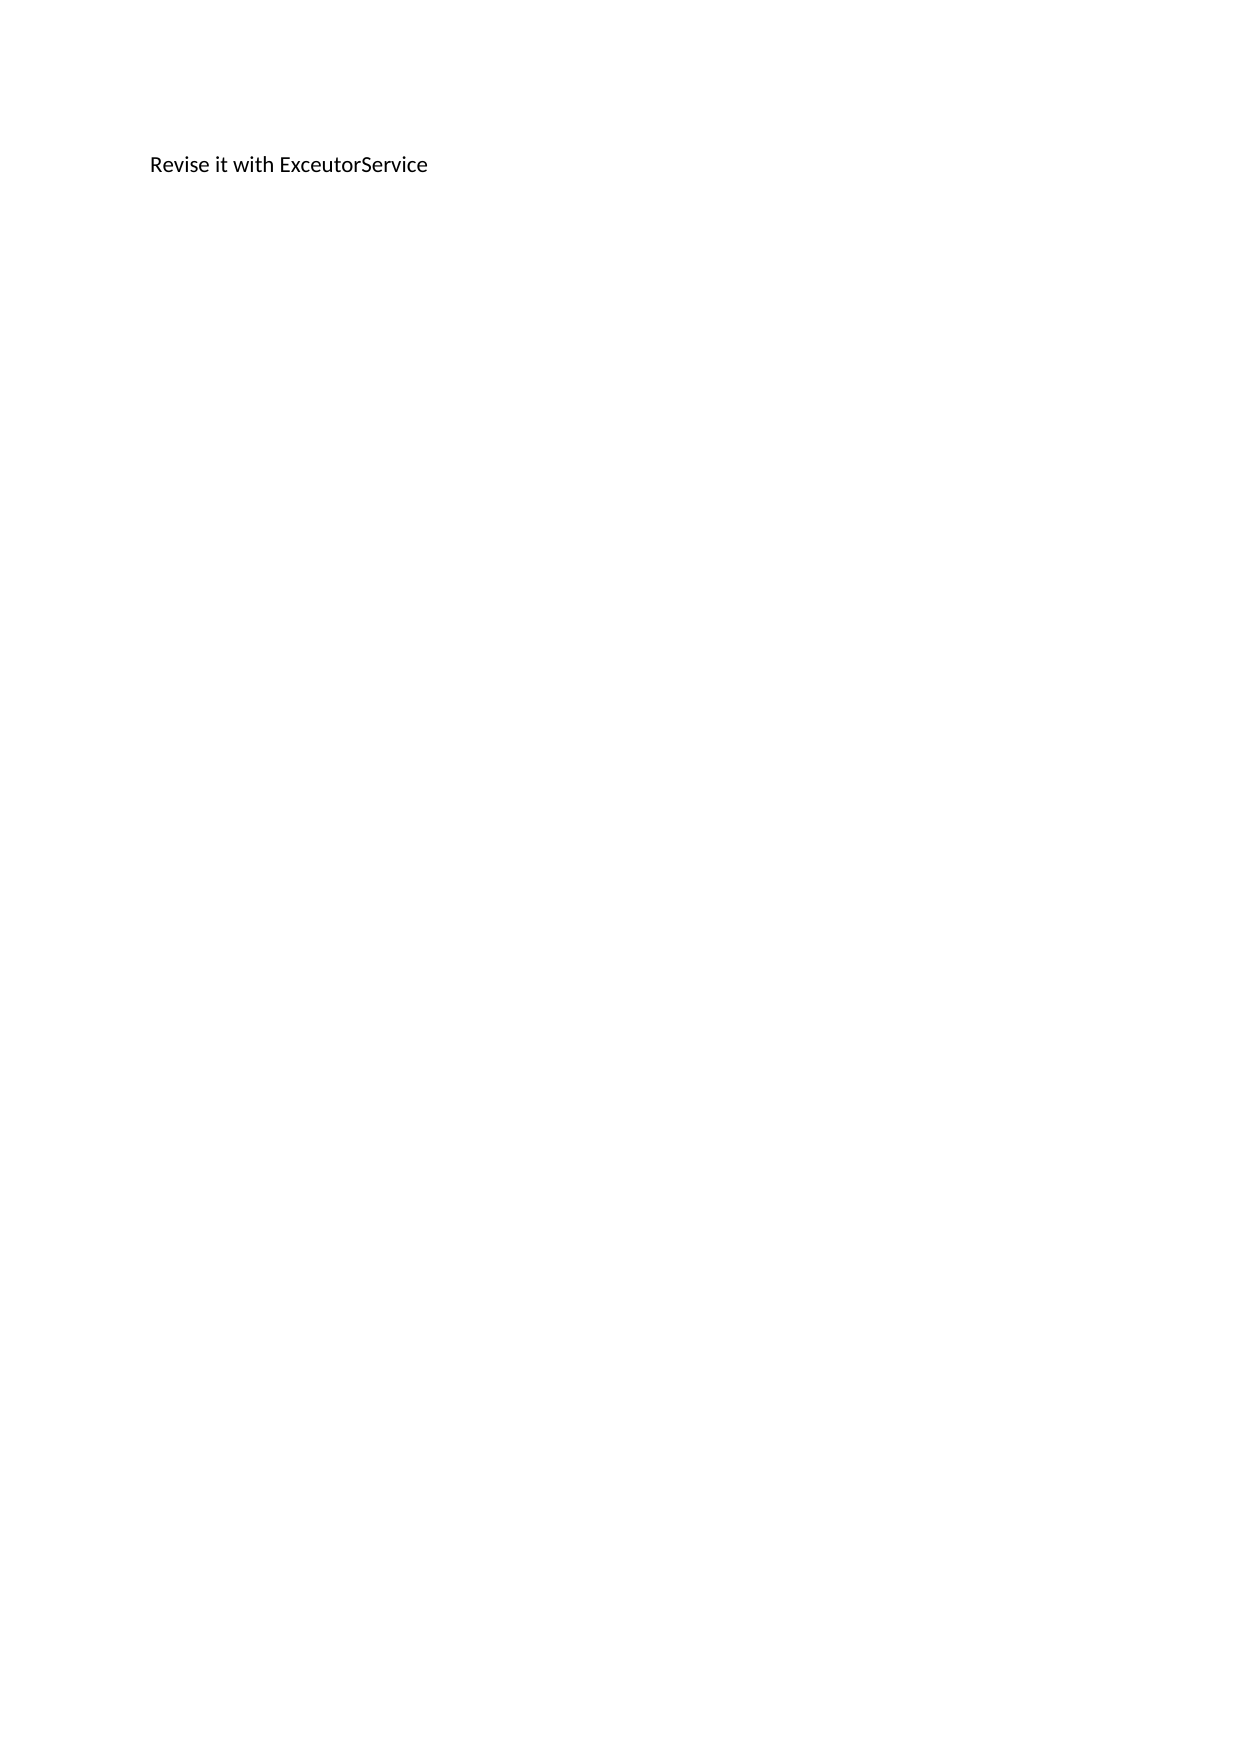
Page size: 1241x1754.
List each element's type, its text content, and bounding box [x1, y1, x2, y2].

text Revise it with ExceutorService [150, 150, 1090, 178]
